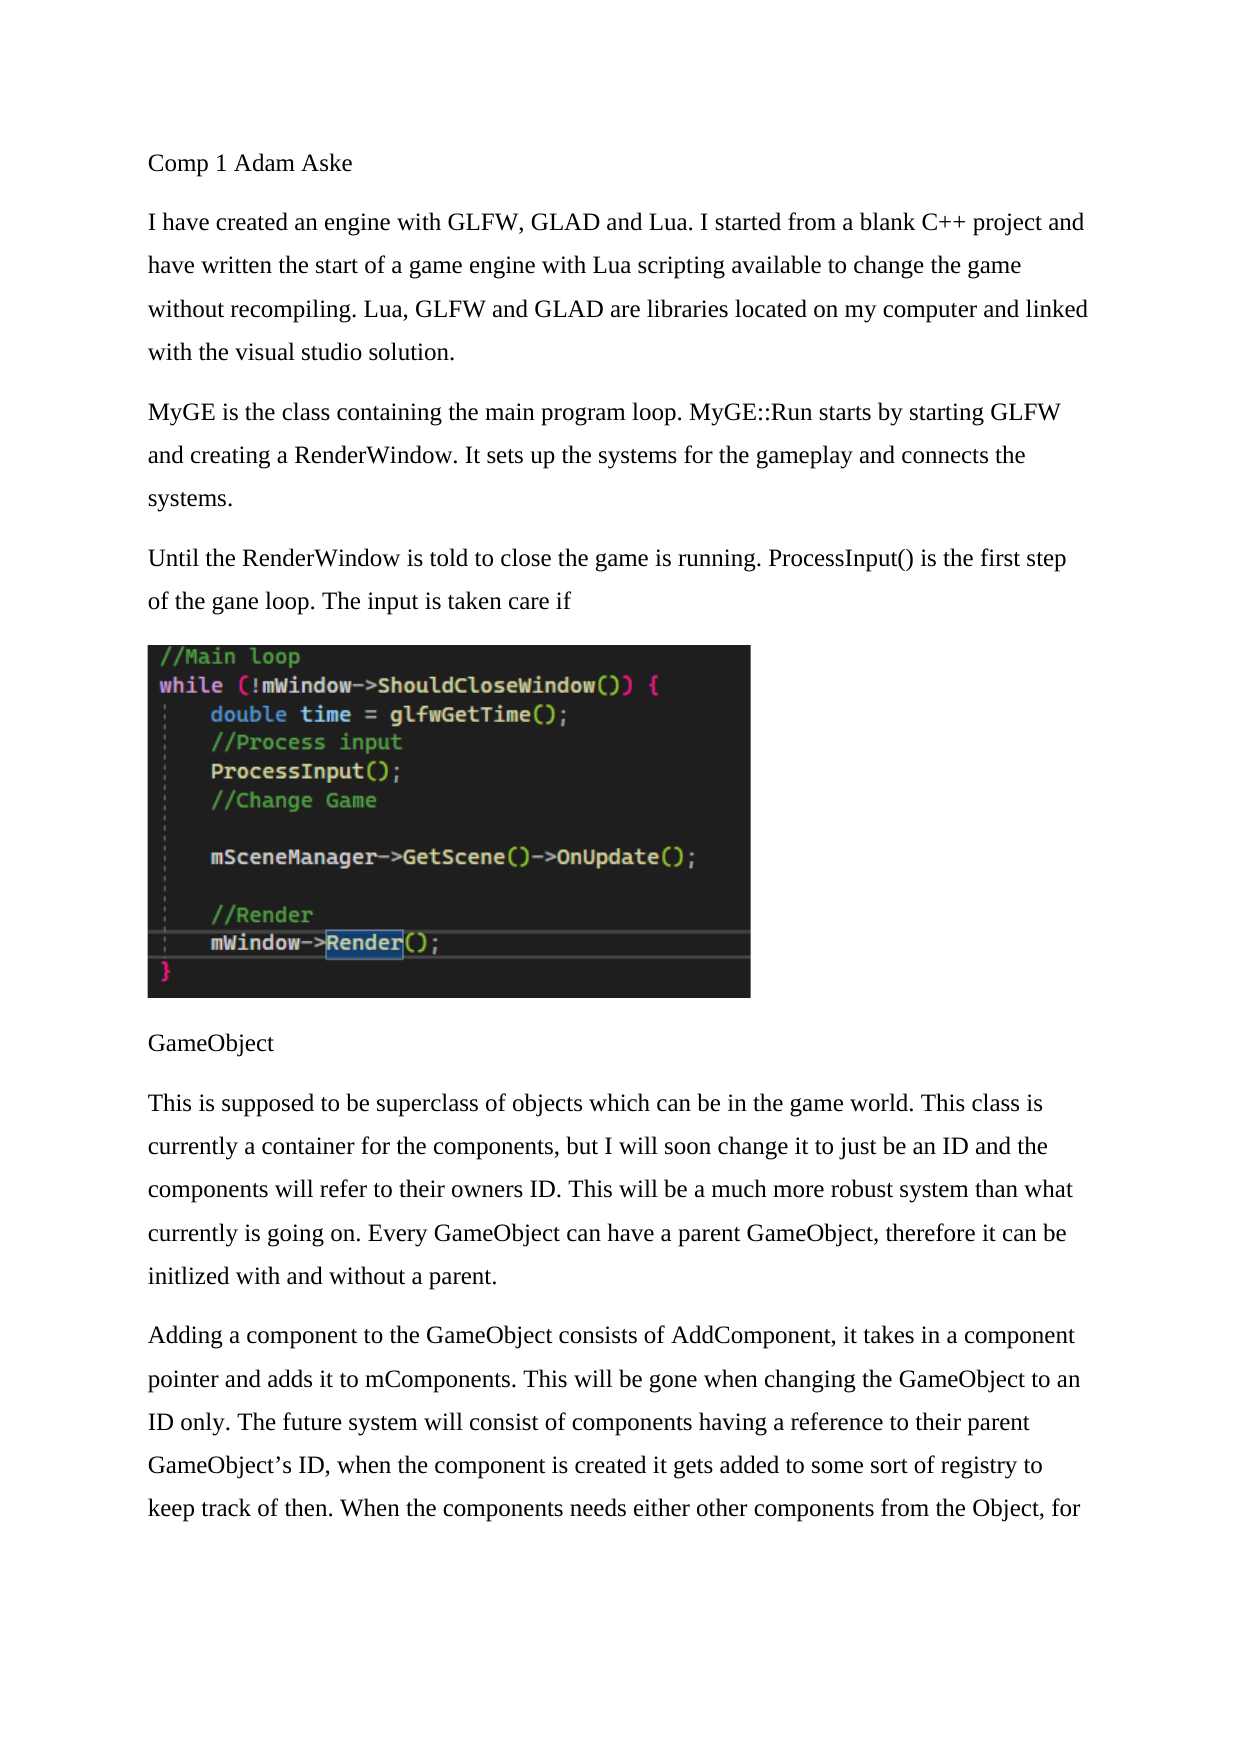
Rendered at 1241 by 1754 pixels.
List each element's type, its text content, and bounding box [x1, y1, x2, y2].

text Comp 1 Adam Aske [148, 148, 1093, 176]
text This is supposed to be superclass of objects which can be in the game world. This class is currently a container for the components, but I will soon change it to just be an ID and the components will refer to their owners ID. This will be a much more robust system than what currently is going on. Every GameObject can have a parent GameObject, therefore it can be initlized with and without a parent. [148, 1088, 1093, 1289]
picture [147, 645, 751, 998]
text GameObject [148, 1028, 1093, 1057]
text I have created an engine with GLFW, GLAD and Lua. I started from a blank C++ project and have written the start of a game engine with Lua scripting available to change the game without recompiling. Lua, GLFW and GLAD are libraries located on my computer and linked with the visual studio solution. [148, 207, 1093, 366]
text MyGE is the class containing the main program loop. MyGE::Run starts by starting GLFW and creating a RenderWindow. It sets up the systems for the gameplay and connects the systems. [148, 397, 1093, 512]
text Until the RenderWindow is told to close the game is running. ProcessInput() is the first step of the gane loop. The input is taken care if [148, 543, 1093, 614]
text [148, 1321, 1093, 1522]
